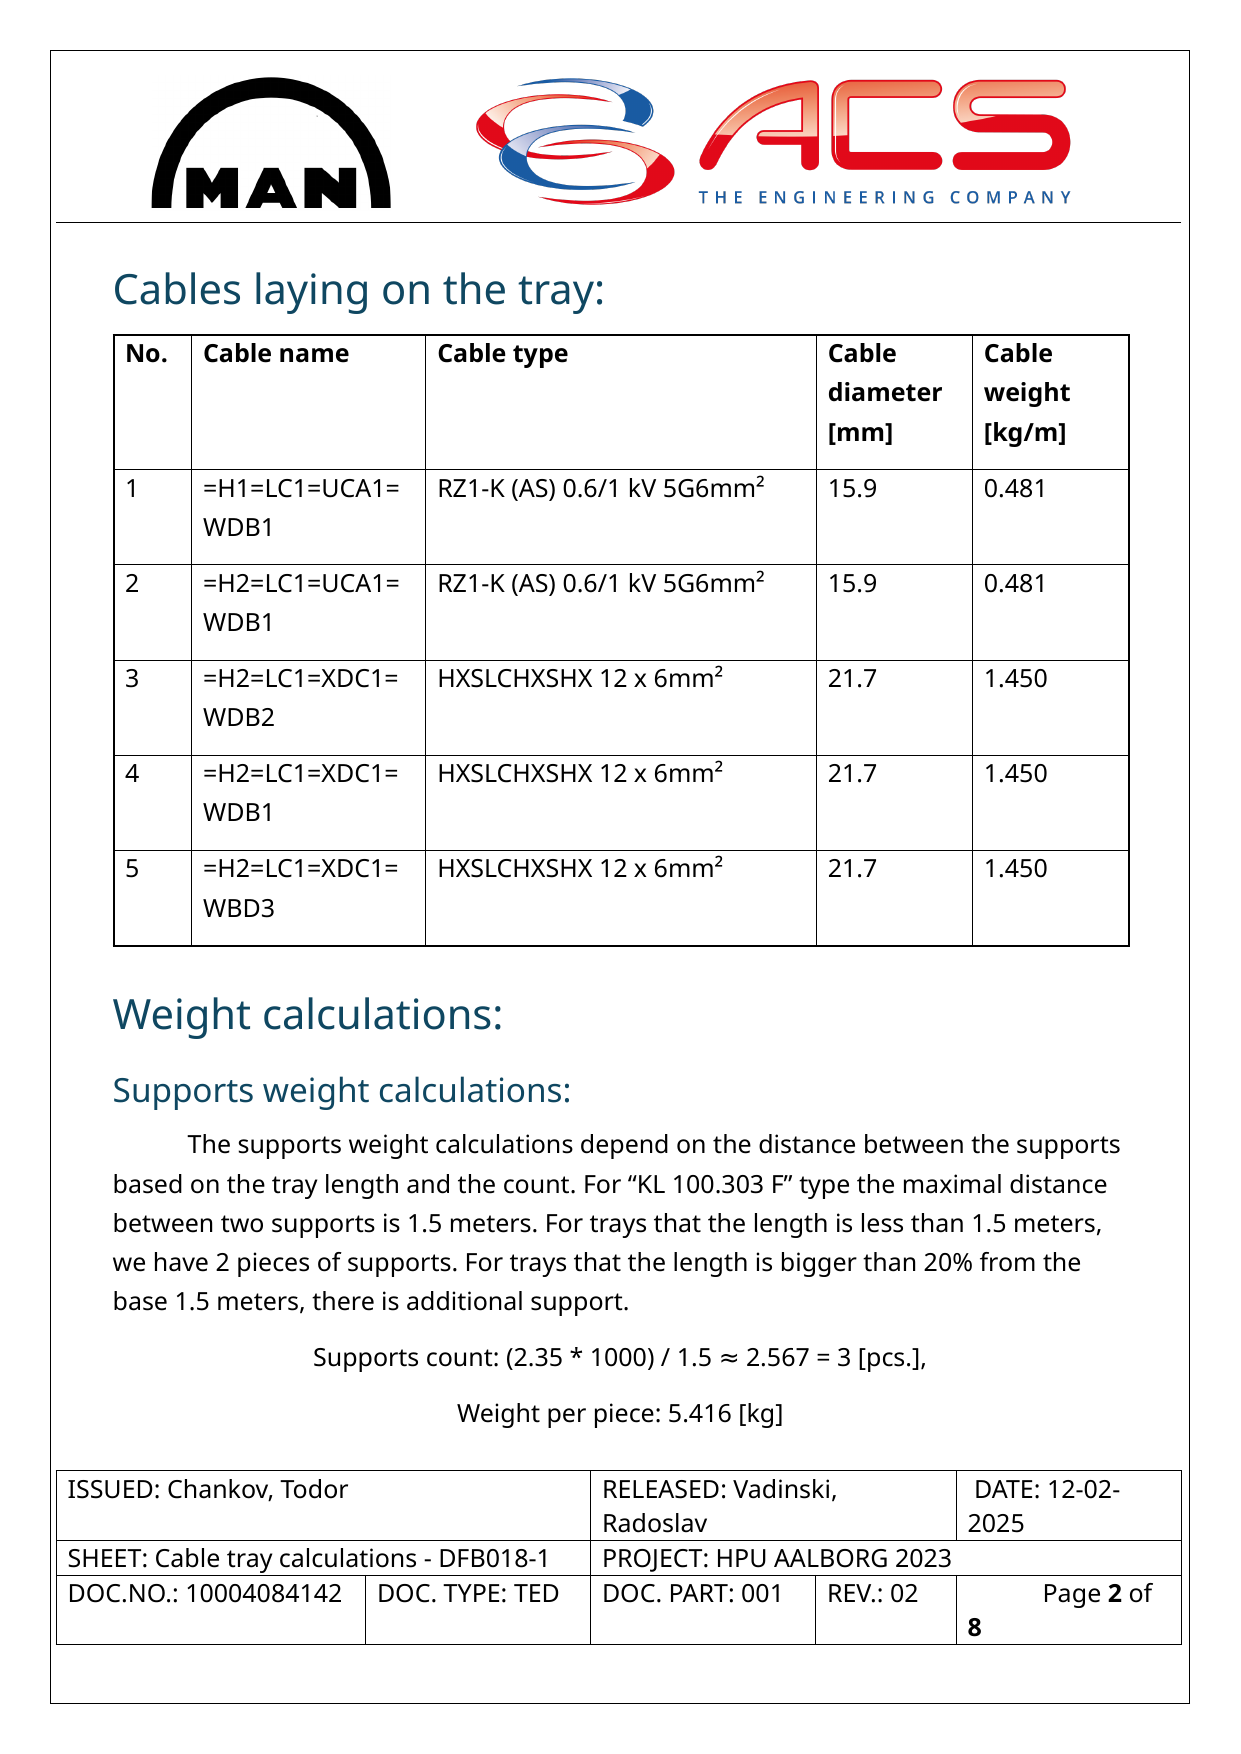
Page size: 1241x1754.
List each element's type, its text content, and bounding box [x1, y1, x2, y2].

table_cell =H2=LC1=XDC1=WBD3 [192, 851, 425, 945]
table_cell 4 [115, 756, 191, 850]
table_cell 2 [115, 565, 191, 659]
table_cell 21.7 [817, 851, 972, 945]
subtitle Weight calculations: [112, 985, 1128, 1042]
table_header Cable name [192, 336, 425, 469]
picture [151, 75, 391, 211]
subtitle Cables laying on the tray: [112, 260, 1128, 317]
table_cell =H2=LC1=XDC1=WDB1 [192, 756, 425, 850]
table_cell RZ1-K (AS) 0.6/1 kV 5G6mm² [426, 470, 816, 564]
table_cell 21.7 [817, 661, 972, 755]
table_cell =H2=LC1=XDC1=WDB2 [192, 661, 425, 755]
table_cell RZ1-K (AS) 0.6/1 kV 5G6mm² [426, 565, 816, 659]
text Supports count: (2.35 * 1000) / 1.5 ≈ 2.567 = 3 [pcs.], [112, 1340, 1128, 1374]
subtitle Supports weight calculations: [112, 1067, 1128, 1112]
table_header No. [115, 336, 191, 469]
table_cell 15.9 [817, 470, 972, 564]
table_cell 21.7 [817, 756, 972, 850]
table_cell HXSLCHXSHX 12 x 6mm² [426, 661, 816, 755]
table_cell HXSLCHXSHX 12 x 6mm² [426, 756, 816, 850]
table_cell 1.450 [973, 661, 1128, 755]
table_cell 1.450 [973, 851, 1128, 945]
table_cell 1.450 [973, 756, 1128, 850]
table_cell 1 [115, 470, 191, 564]
table_header Cable weight [kg/m] [973, 336, 1128, 469]
text Weight per piece: 5.416 [kg] [112, 1396, 1128, 1429]
table_header Cable diameter [mm] [817, 336, 972, 469]
table_cell =H2=LC1=UCA1=WDB1 [192, 565, 425, 659]
table_cell 3 [115, 661, 191, 755]
table_cell 0.481 [973, 565, 1128, 659]
table_cell =H1=LC1=UCA1=WDB1 [192, 470, 425, 564]
table_header Cable type [426, 336, 816, 469]
text The supports weight calculations depend on the distance between the supports based on the tray length and the count. For “KL 100.303 F” type the maximal distance between two supports is 1.5 meters. For trays that the length is less than 1.5 meters, we have 2 pieces of supports. For trays that the length is bigger than 20% from the base 1.5 meters, there is additional support. [112, 1127, 1128, 1318]
table_cell 5 [115, 851, 191, 945]
table_cell 15.9 [817, 565, 972, 659]
table_cell 0.481 [973, 470, 1128, 564]
table_cell HXSLCHXSHX 12 x 6mm² [426, 851, 816, 945]
picture [475, 75, 1086, 211]
